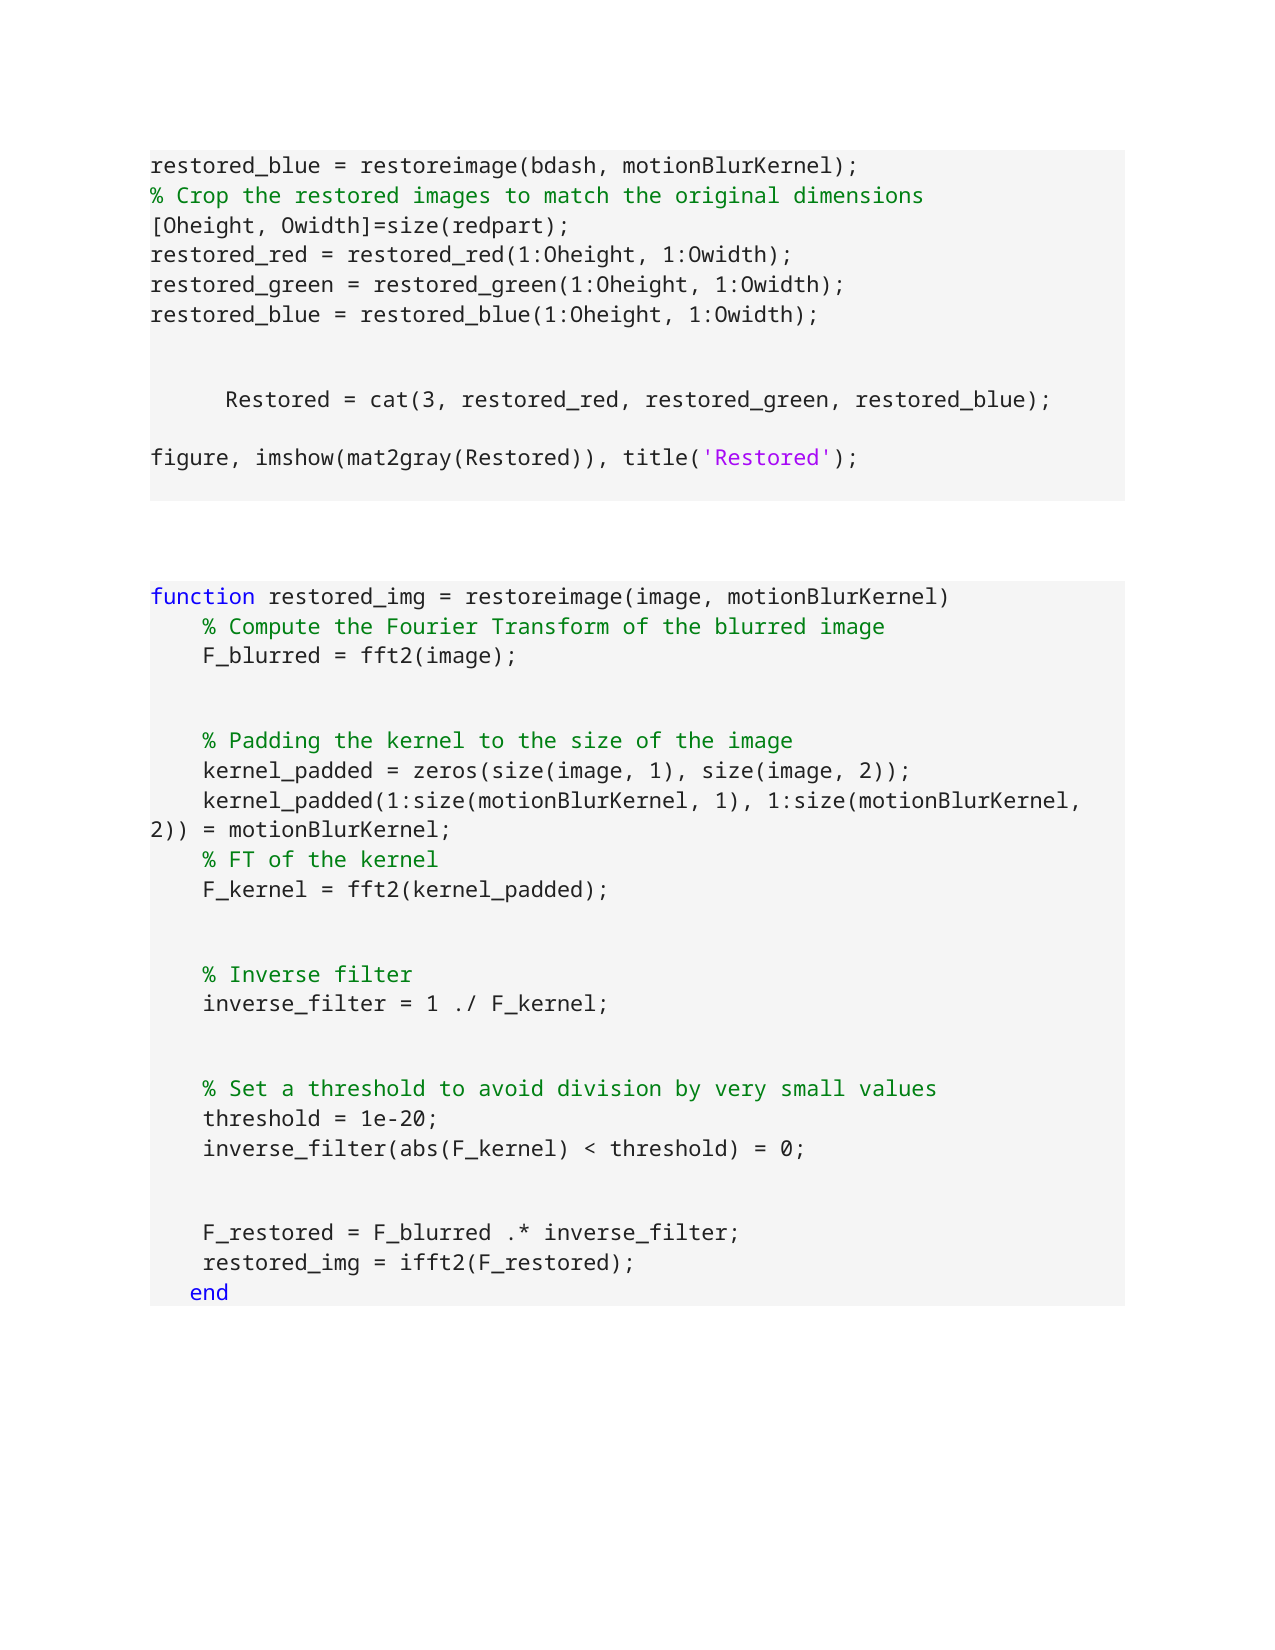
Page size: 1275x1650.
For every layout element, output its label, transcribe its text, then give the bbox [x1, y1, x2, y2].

text restored_blue = restoreimage(bdash, motionBlurKernel); [150, 150, 1125, 180]
text restored_green = restored_green(1:Oheight, 1:Owidth); [150, 269, 1125, 299]
text % Set a threshold to avoid division by very small values [150, 1073, 1125, 1103]
text F_kernel = fft2(kernel_padded); [150, 874, 1125, 904]
text inverse_filter(abs(F_kernel) < threshold) = 0; [150, 1132, 1125, 1162]
text kernel_padded = zeros(size(image, 1), size(image, 2)); [150, 755, 1125, 784]
text restored_red = restored_red(1:Oheight, 1:Owidth); [150, 239, 1125, 269]
text threshold = 1e-20; [150, 1103, 1125, 1132]
text function restored_img = restoreimage(image, motionBlurKernel) [150, 581, 1125, 611]
text % Crop the restored images to match the original dimensions [150, 180, 1125, 209]
text end [150, 1277, 1125, 1306]
text restored_blue = restored_blue(1:Oheight, 1:Owidth); [150, 299, 1125, 329]
text F_blurred = fft2(image); [150, 640, 1125, 670]
text Restored = cat(3, restored_red, restored_green, restored_blue); [150, 383, 1125, 413]
text % Padding the kernel to the size of the image [150, 725, 1125, 755]
text restored_img = ifft2(F_restored); [150, 1247, 1125, 1277]
text kernel_padded(1:size(motionBlurKernel, 1), 1:size(motionBlurKernel, 2)) = motionBlurKernel; [150, 784, 1125, 844]
text % FT of the kernel [150, 844, 1125, 874]
text figure, imshow(mat2gray(Restored)), title('Restored'); [150, 441, 1125, 471]
text inverse_filter = 1 ./ F_kernel; [150, 988, 1125, 1018]
text % Inverse filter [150, 958, 1125, 988]
text % Compute the Fourier Transform of the blurred image [150, 611, 1125, 640]
text [Oheight, Owidth]=size(redpart); [150, 209, 1125, 239]
text F_restored = F_blurred .* inverse_filter; [150, 1217, 1125, 1247]
